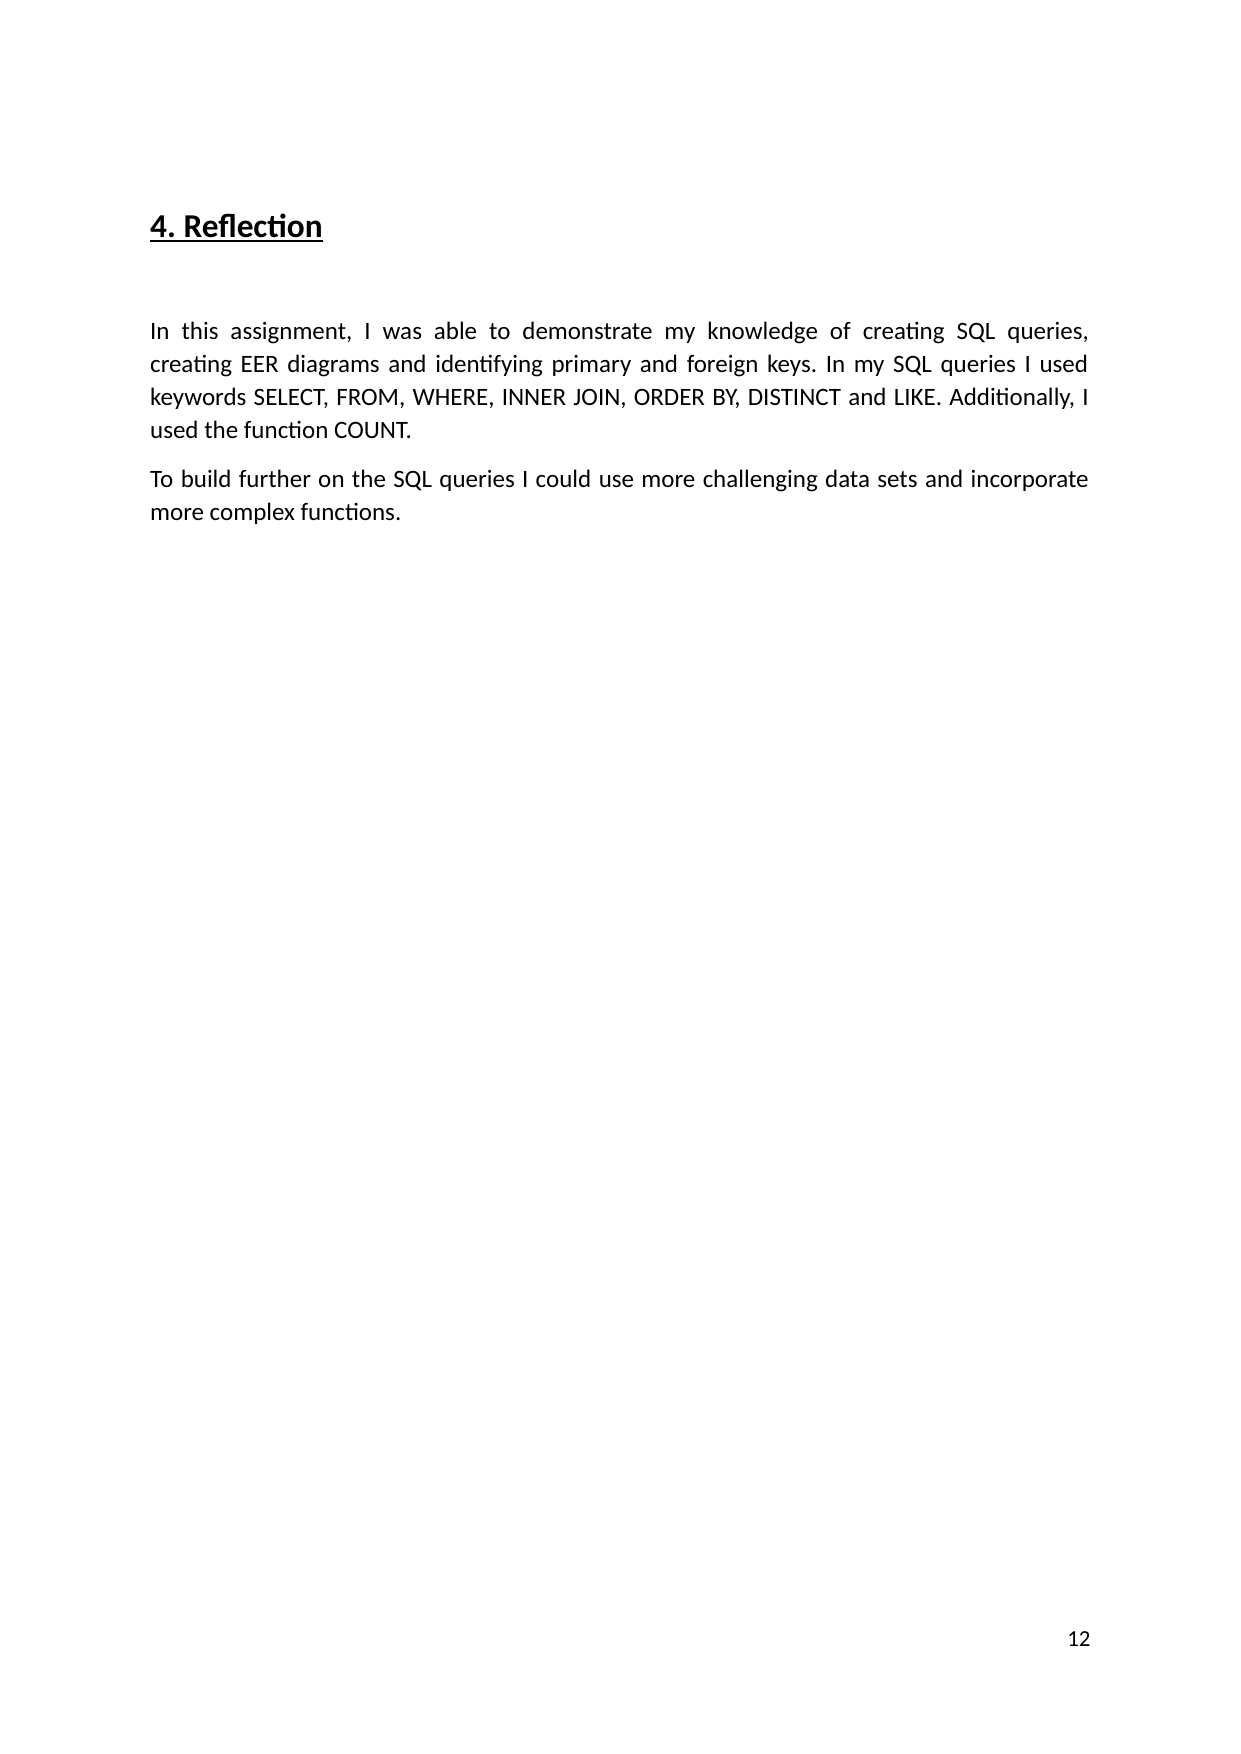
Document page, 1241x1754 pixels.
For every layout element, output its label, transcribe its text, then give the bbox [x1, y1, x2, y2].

text To build further on the SQL queries I could use more challenging data sets and incorporate more complex functions. [150, 464, 1090, 527]
text 4. Reflection [150, 205, 1090, 246]
text In this assignment, I was able to demonstrate my knowledge of creating SQL queries, creating EER diagrams and identifying primary and foreign keys. In my SQL queries I used keywords SELECT, FROM, WHERE, INNER JOIN, ORDER BY, DISTINCT and LIKE. Additionally, I used the function COUNT. [150, 315, 1090, 444]
